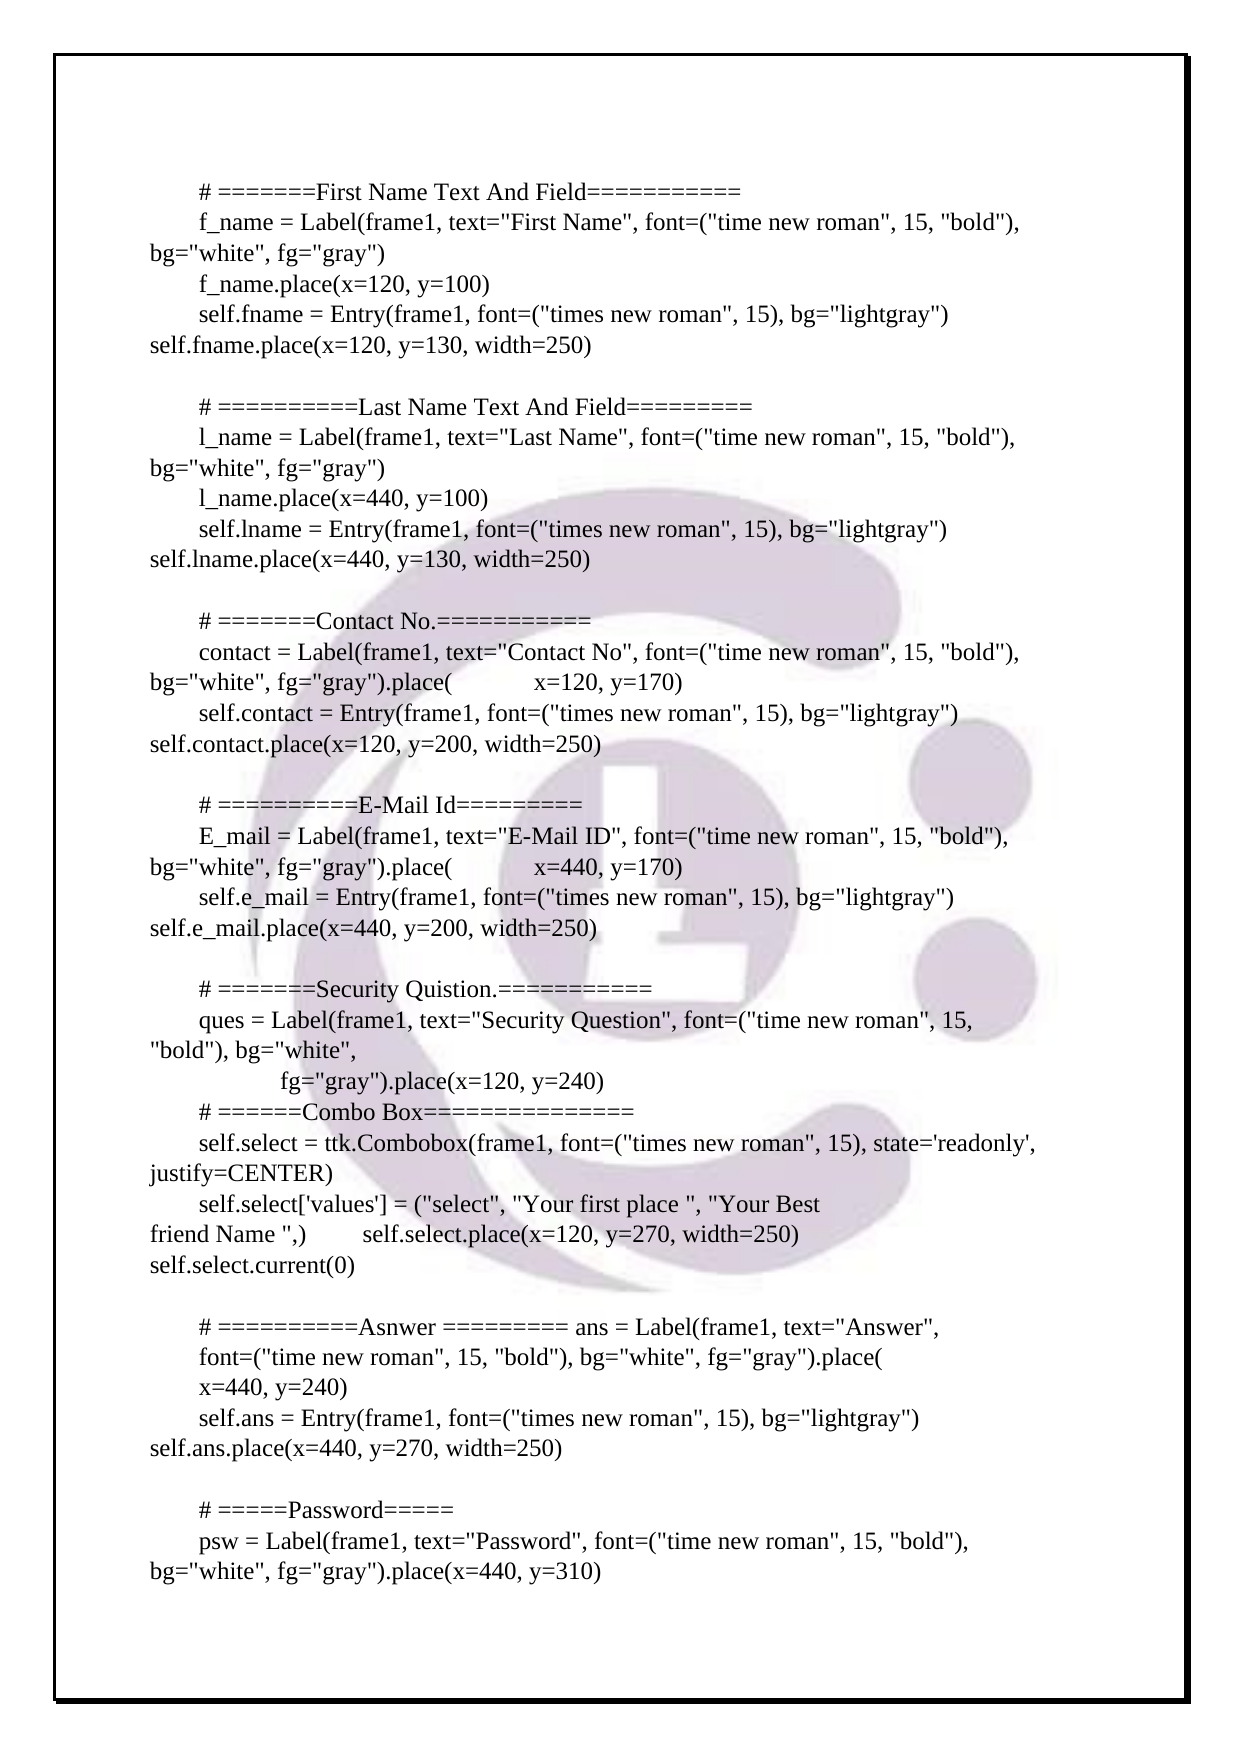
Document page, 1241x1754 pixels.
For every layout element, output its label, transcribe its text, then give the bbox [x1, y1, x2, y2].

text # =====Password===== [148, 1495, 1053, 1524]
text psw = Label(frame1, text="Password", font=("time new roman", 15, "bold"), bg="white", fg="gray").place(x=440, y=310) [148, 1526, 1053, 1585]
text self.select = ttk.Combobox(frame1, font=("times new roman", 15), state='readonly', justify=CENTER) [148, 1128, 1053, 1187]
text # ==========Last Name Text And Field========= [148, 392, 1053, 420]
text # ==========E-Mail Id========= [148, 790, 1053, 819]
text # =======Contact No.=========== [148, 606, 1053, 635]
text fg="gray").place(x=120, y=240) [148, 1066, 1053, 1095]
text self.select['values'] = ("select", "Your first place ", "Your Best friend Name ",) self.select.place(x=120, y=270, width=250) self.select.current(0) [148, 1189, 862, 1278]
text f_name.place(x=120, y=100) [148, 269, 1053, 297]
text f_name = Label(frame1, text="First Name", font=("time new roman", 15, "bold"), bg="white", fg="gray") [148, 207, 1053, 267]
text # =======First Name Text And Field=========== [148, 177, 1053, 206]
text ques = Label(frame1, text="Security Question", font=("time new roman", 15, "bold"), bg="white", [148, 1005, 1053, 1064]
text E_mail = Label(frame1, text="E-Mail ID", font=("time new roman", 15, "bold"), bg="white", fg="gray").place( x=440, y=170) [148, 821, 1015, 880]
text # ======Combo Box=============== [148, 1097, 1053, 1126]
text self.e_mail = Entry(frame1, font=("times new roman", 15), bg="lightgray") self.e_mail.place(x=440, y=200, width=250) [148, 882, 1053, 941]
text self.fname = Entry(frame1, font=("times new roman", 15), bg="lightgray") self.fname.place(x=120, y=130, width=250) [148, 299, 1053, 358]
text l_name.place(x=440, y=100) [148, 483, 1053, 512]
text self.ans = Entry(frame1, font=("times new roman", 15), bg="lightgray") self.ans.place(x=440, y=270, width=250) [148, 1403, 1018, 1462]
text # ==========Asnwer ========= ans = Label(frame1, text="Answer", font=("time new roman", 15, "bold"), bg="white", fg="gray").place( x=440, y=240) [148, 1312, 951, 1401]
picture [150, 409, 1090, 1344]
text self.contact = Entry(frame1, font=("times new roman", 15), bg="lightgray") self.contact.place(x=120, y=200, width=250) [148, 698, 1053, 757]
text contact = Label(frame1, text="Contact No", font=("time new roman", 15, "bold"), bg="white", fg="gray").place( x=120, y=170) [148, 637, 1026, 696]
text self.lname = Entry(frame1, font=("times new roman", 15), bg="lightgray") self.lname.place(x=440, y=130, width=250) [148, 514, 1053, 573]
text # =======Security Quistion.=========== [148, 974, 1053, 1003]
text l_name = Label(frame1, text="Last Name", font=("time new roman", 15, "bold"), bg="white", fg="gray") [148, 422, 1053, 481]
